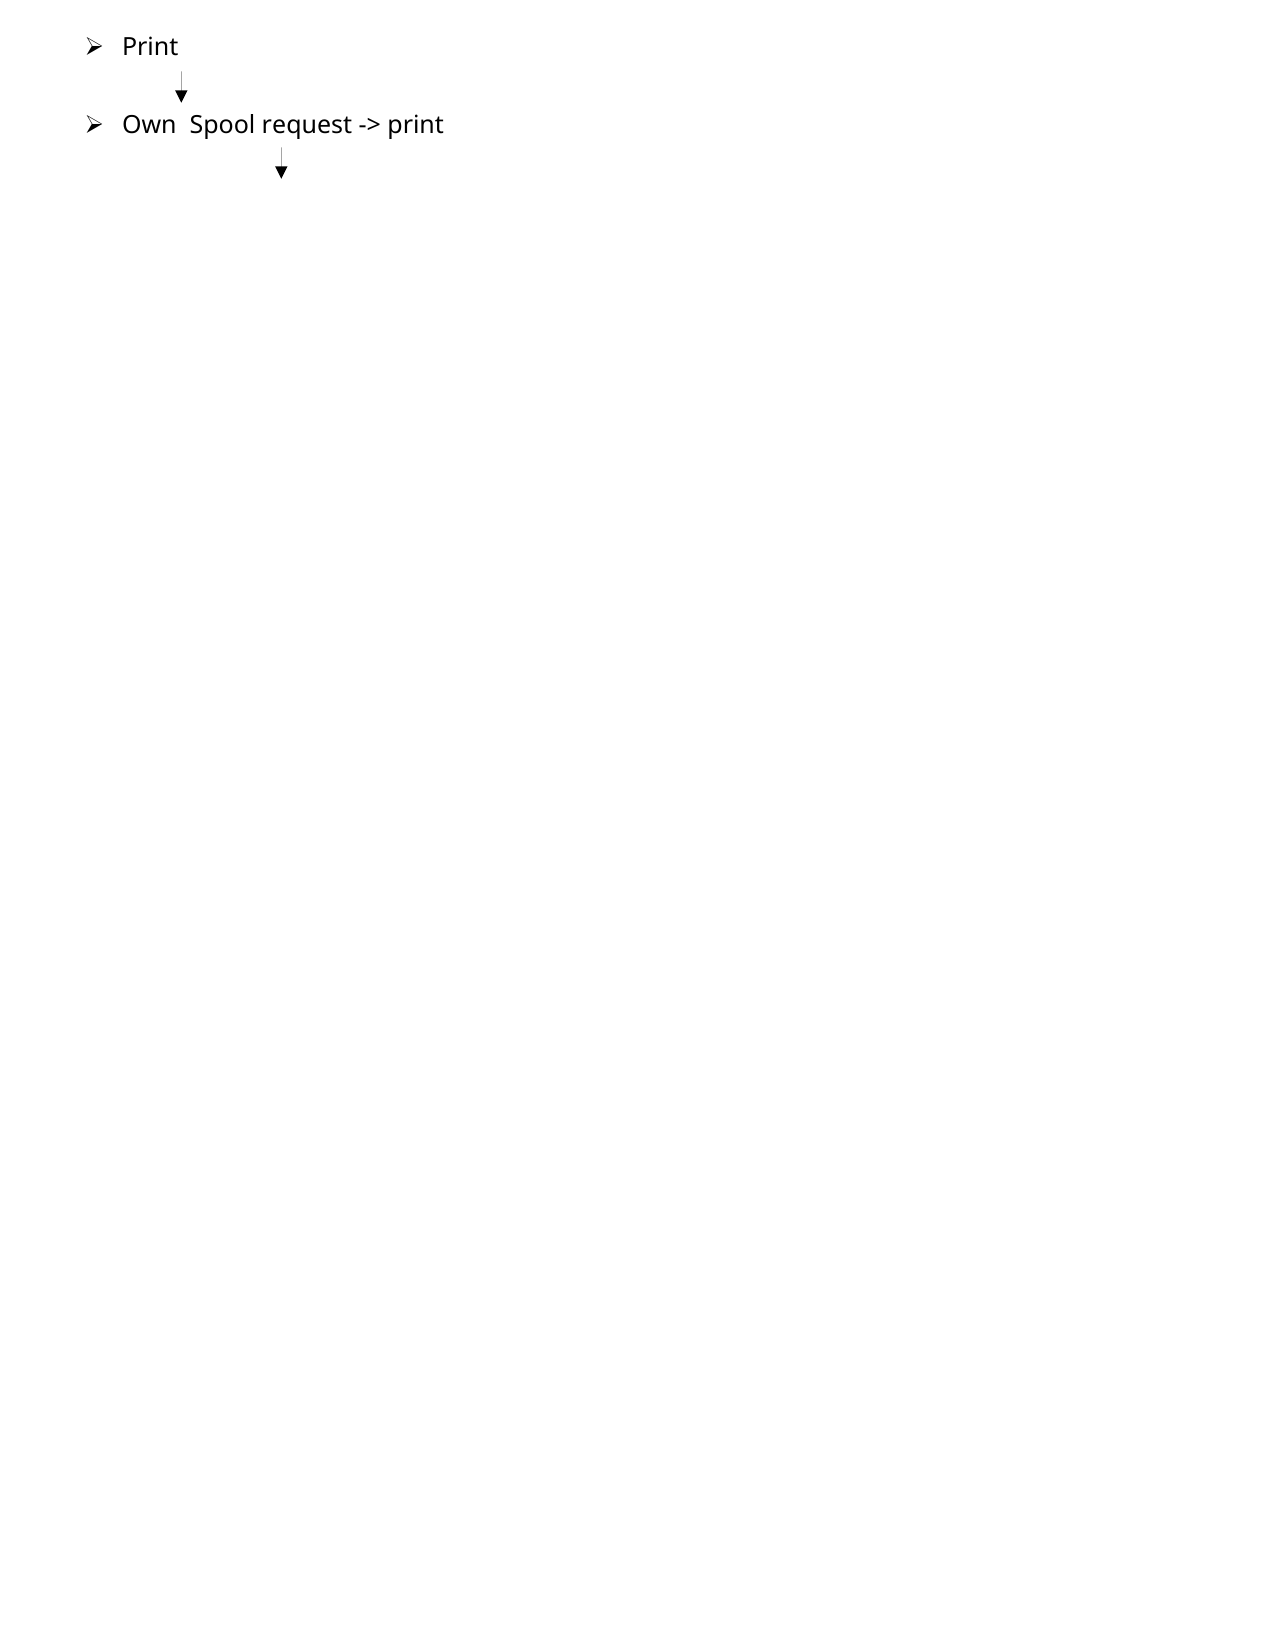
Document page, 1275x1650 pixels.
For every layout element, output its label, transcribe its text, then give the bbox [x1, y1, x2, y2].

list Print [84, 28, 1237, 62]
list Own Spool request -> print [84, 106, 1237, 141]
